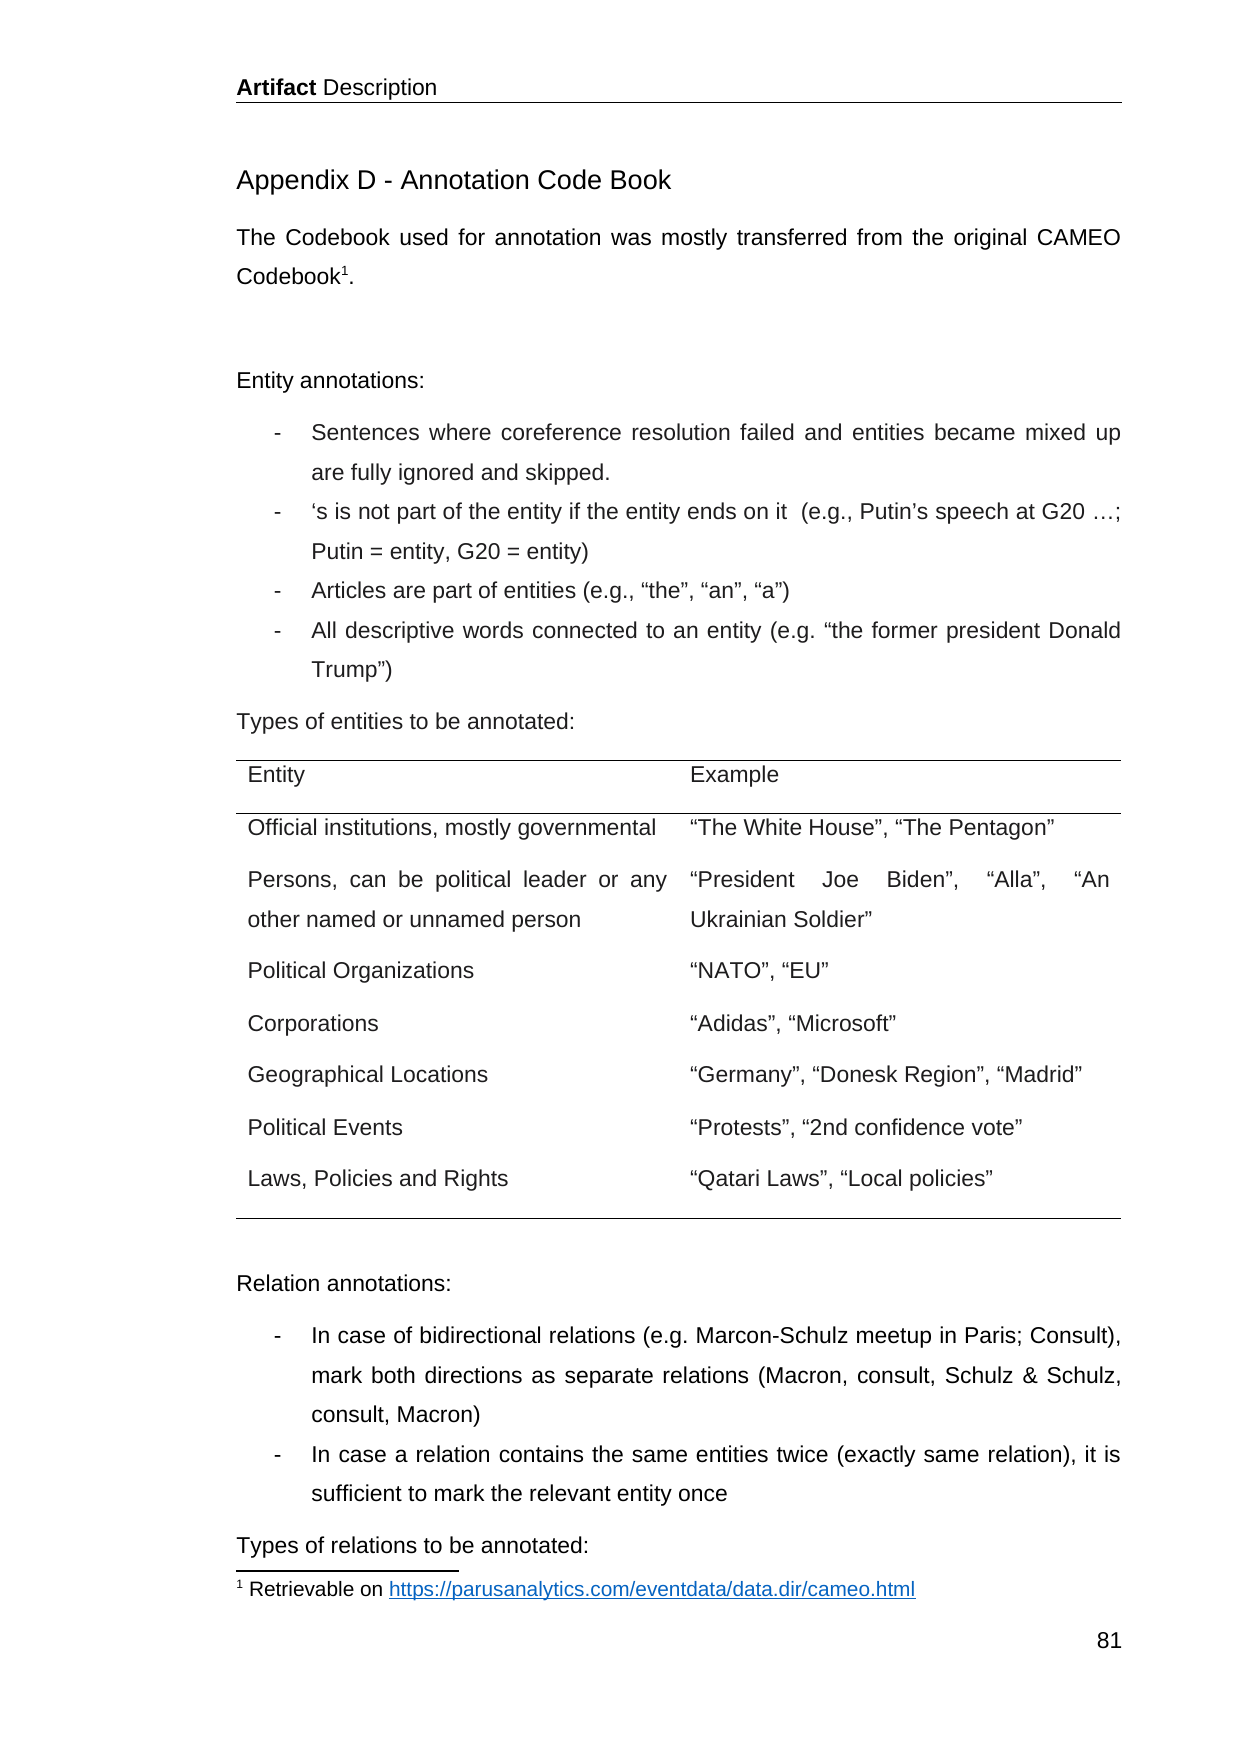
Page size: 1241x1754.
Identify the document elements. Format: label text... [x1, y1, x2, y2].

table_cell Laws, Policies and Rights [236, 1165, 679, 1217]
list Articles are part of entities (e.g., “the”, “an”, “a”) [274, 577, 1122, 603]
text Types of entities to be annotated: [236, 708, 1122, 734]
table_cell “Germany”, “Donesk Region”, “Madrid” [679, 1061, 1121, 1113]
table_cell “Protests”, “2nd confidence vote” [679, 1114, 1121, 1165]
text Relation annotations: [236, 1270, 1122, 1297]
table_cell Political Events [236, 1114, 679, 1165]
table_cell Corporations [236, 1010, 679, 1061]
table_header Entity [236, 761, 679, 813]
list Sentences where coreference resolution failed and entities became mixed up are fully ignored and skipped. [274, 419, 1122, 485]
text Entity annotations: [236, 367, 1122, 393]
table_cell “NATO”, “EU” [679, 958, 1121, 1009]
subtitle Appendix D - Annotation Code Book [236, 164, 1122, 196]
list In case of bidirectional relations (e.g. Marcon-Schulz meetup in Paris; Consult), mark both directions as separate relations (Macron, consult, Schulz & Schulz, consult, Macron) [274, 1322, 1122, 1428]
table_cell “The White House”, “The Pentagon” [679, 814, 1121, 866]
list In case a relation contains the same entities twice (exactly same relation), it is sufficient to mark the relevant entity once [274, 1441, 1122, 1507]
table_header Example [679, 761, 1121, 813]
table_cell Political Organizations [236, 958, 679, 1009]
table_cell “President Joe Biden”, “Alla”, “An Ukrainian Soldier” [679, 866, 1121, 957]
text The Codebook used for annotation was mostly transferred from the original CAMEO Codebook. [236, 224, 1122, 289]
list ‘s is not part of the entity if the entity ends on it (e.g., Putin’s speech at G20 …; Putin = entity, G20 = entity) [274, 498, 1122, 564]
table_cell Persons, can be political leader or any other named or unnamed person [236, 866, 679, 957]
table_cell “Adidas”, “Microsoft” [679, 1010, 1121, 1061]
table_cell “Qatari Laws”, “Local policies” [679, 1165, 1121, 1217]
table_cell Official institutions, mostly governmental [236, 814, 679, 866]
table_cell Geographical Locations [236, 1061, 679, 1113]
list All descriptive words connected to an entity (e.g. “the former president Donald Trump”) [274, 617, 1122, 682]
text Types of relations to be annotated: [236, 1532, 1122, 1559]
